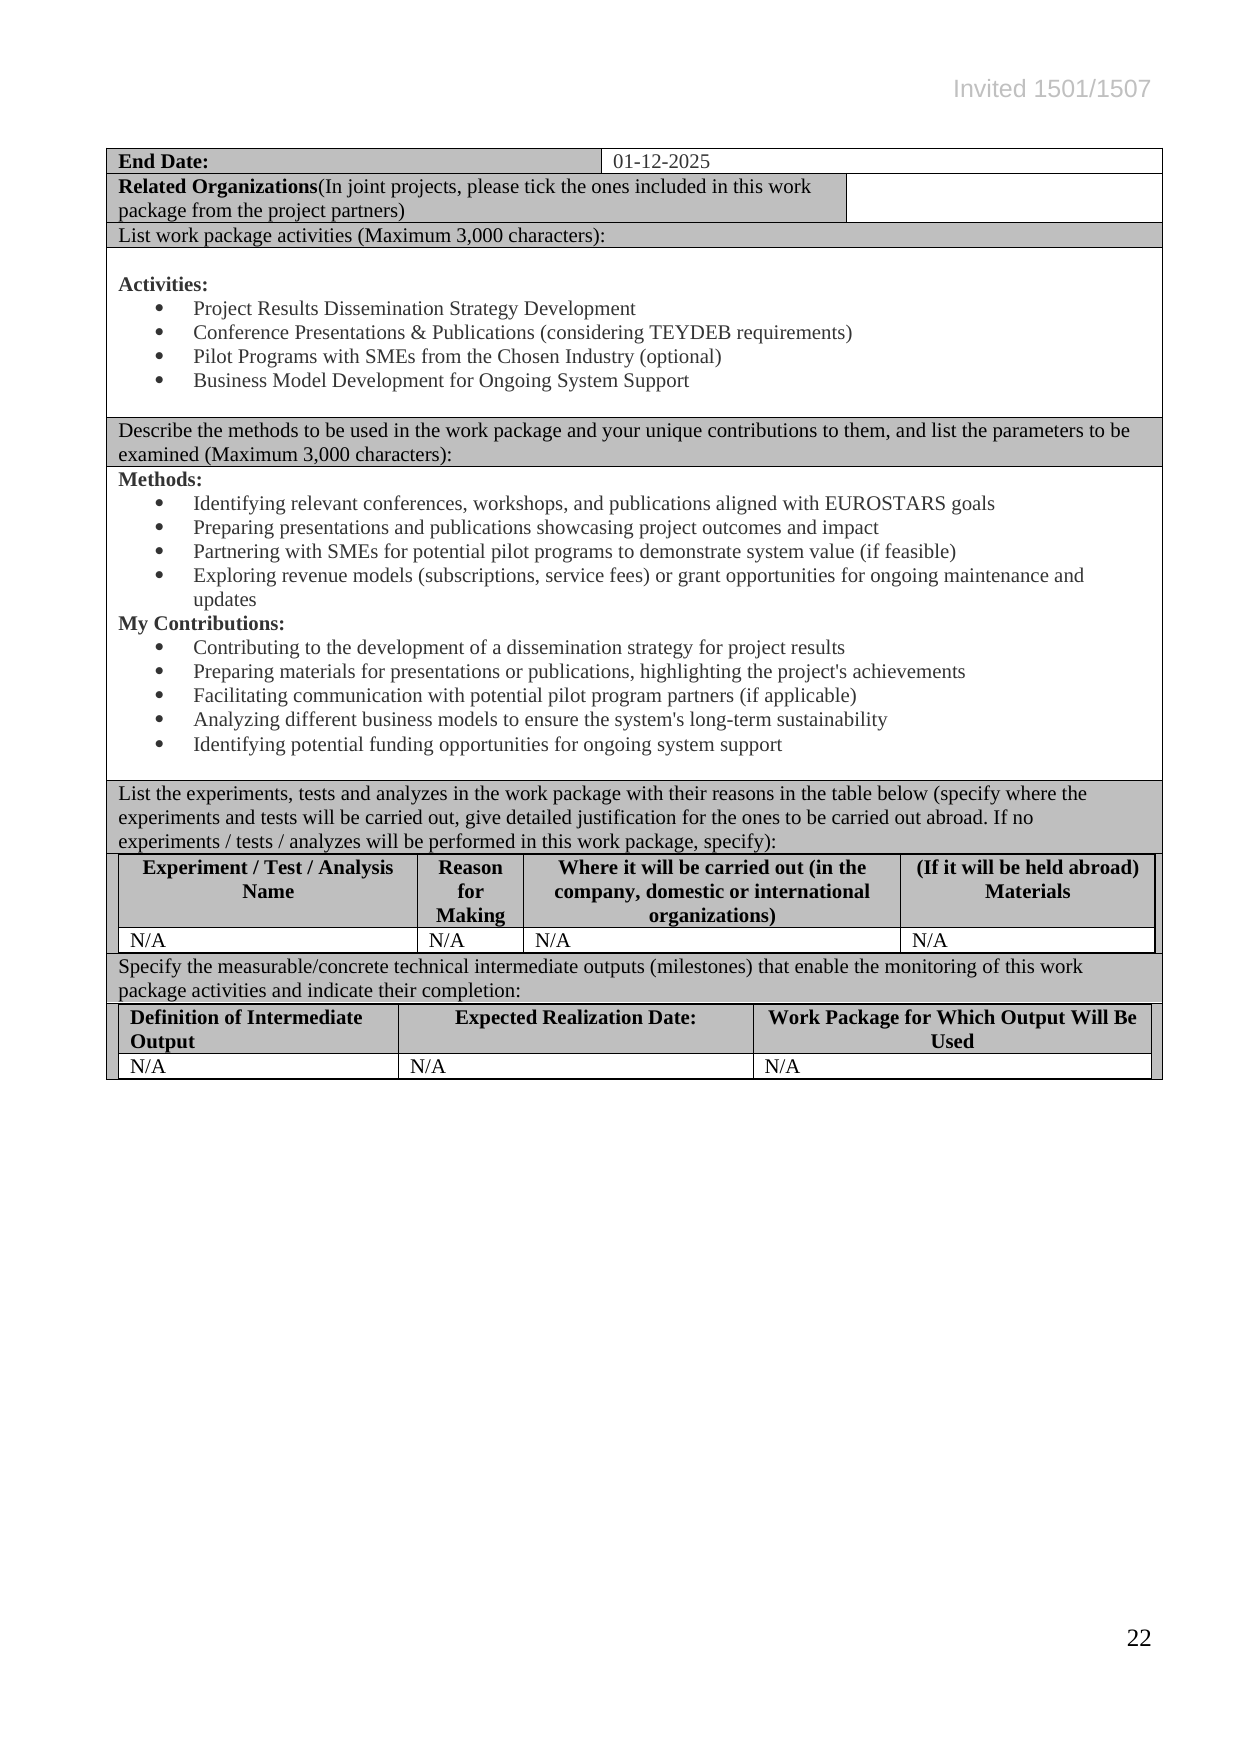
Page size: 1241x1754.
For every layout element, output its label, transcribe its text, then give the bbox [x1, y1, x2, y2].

table_cell [1156, 854, 1162, 953]
table_cell Methods: Identifying relevant conferences, workshops, and publications aligned with EUROSTARS goals Preparing presentations and publications showcasing project outcomes and impact Partnering with SMEs for potential pilot programs to demonstrate system value (if feasible) Exploring revenue models (subscriptions, service fees) or grant opportunities for ongoing maintenance and updates My Contributions: Contributing to the development of a dissemination strategy for project results Preparing materials for presentations or publications, highlighting the project's achievements Facilitating communication with potential pilot program partners (if applicable) Analyzing different business models to ensure the system's long-term sustainability Identifying potential funding opportunities for ongoing system support [107, 467, 1162, 779]
table_cell List the experiments, tests and analyzes in the work package with their reasons in the table below (specify where the experiments and tests will be carried out, give detailed justification for the ones to be carried out abroad. If no experiments / tests / analyzes will be performed in this work package, specify): [107, 781, 1162, 853]
table_cell [119, 1005, 398, 1053]
table_cell [847, 174, 1162, 222]
table_cell [754, 1005, 1151, 1053]
table_cell 01-12-2025 [602, 149, 1162, 173]
table_cell End Date: [107, 149, 601, 173]
table_cell Specify the measurable/concrete technical intermediate outputs (milestones) that enable the monitoring of this work package activities and indicate their completion: [107, 954, 1162, 1002]
table_cell [901, 855, 1154, 927]
table_cell [1152, 1004, 1162, 1079]
table_cell [399, 1005, 753, 1053]
table_cell Related Organizations(In joint projects, please tick the ones included in this work package from the project partners) [107, 174, 846, 222]
table_cell [418, 855, 523, 927]
table_cell Describe the methods to be used in the work package and your unique contributions to them, and list the parameters to be examined (Maximum 3,000 characters): [107, 418, 1162, 466]
table_cell [107, 854, 118, 953]
table_cell Activities: Project Results Dissemination Strategy Development Conference Presentations & Publications (considering TEYDEB requirements) Pilot Programs with SMEs from the Chosen Industry (optional) Business Model Development for Ongoing System Support [107, 248, 1162, 417]
table_cell List work package activities (Maximum 3,000 characters): [107, 223, 1162, 247]
table_cell [119, 855, 417, 927]
table_cell [524, 855, 900, 927]
table_cell [107, 1004, 118, 1079]
